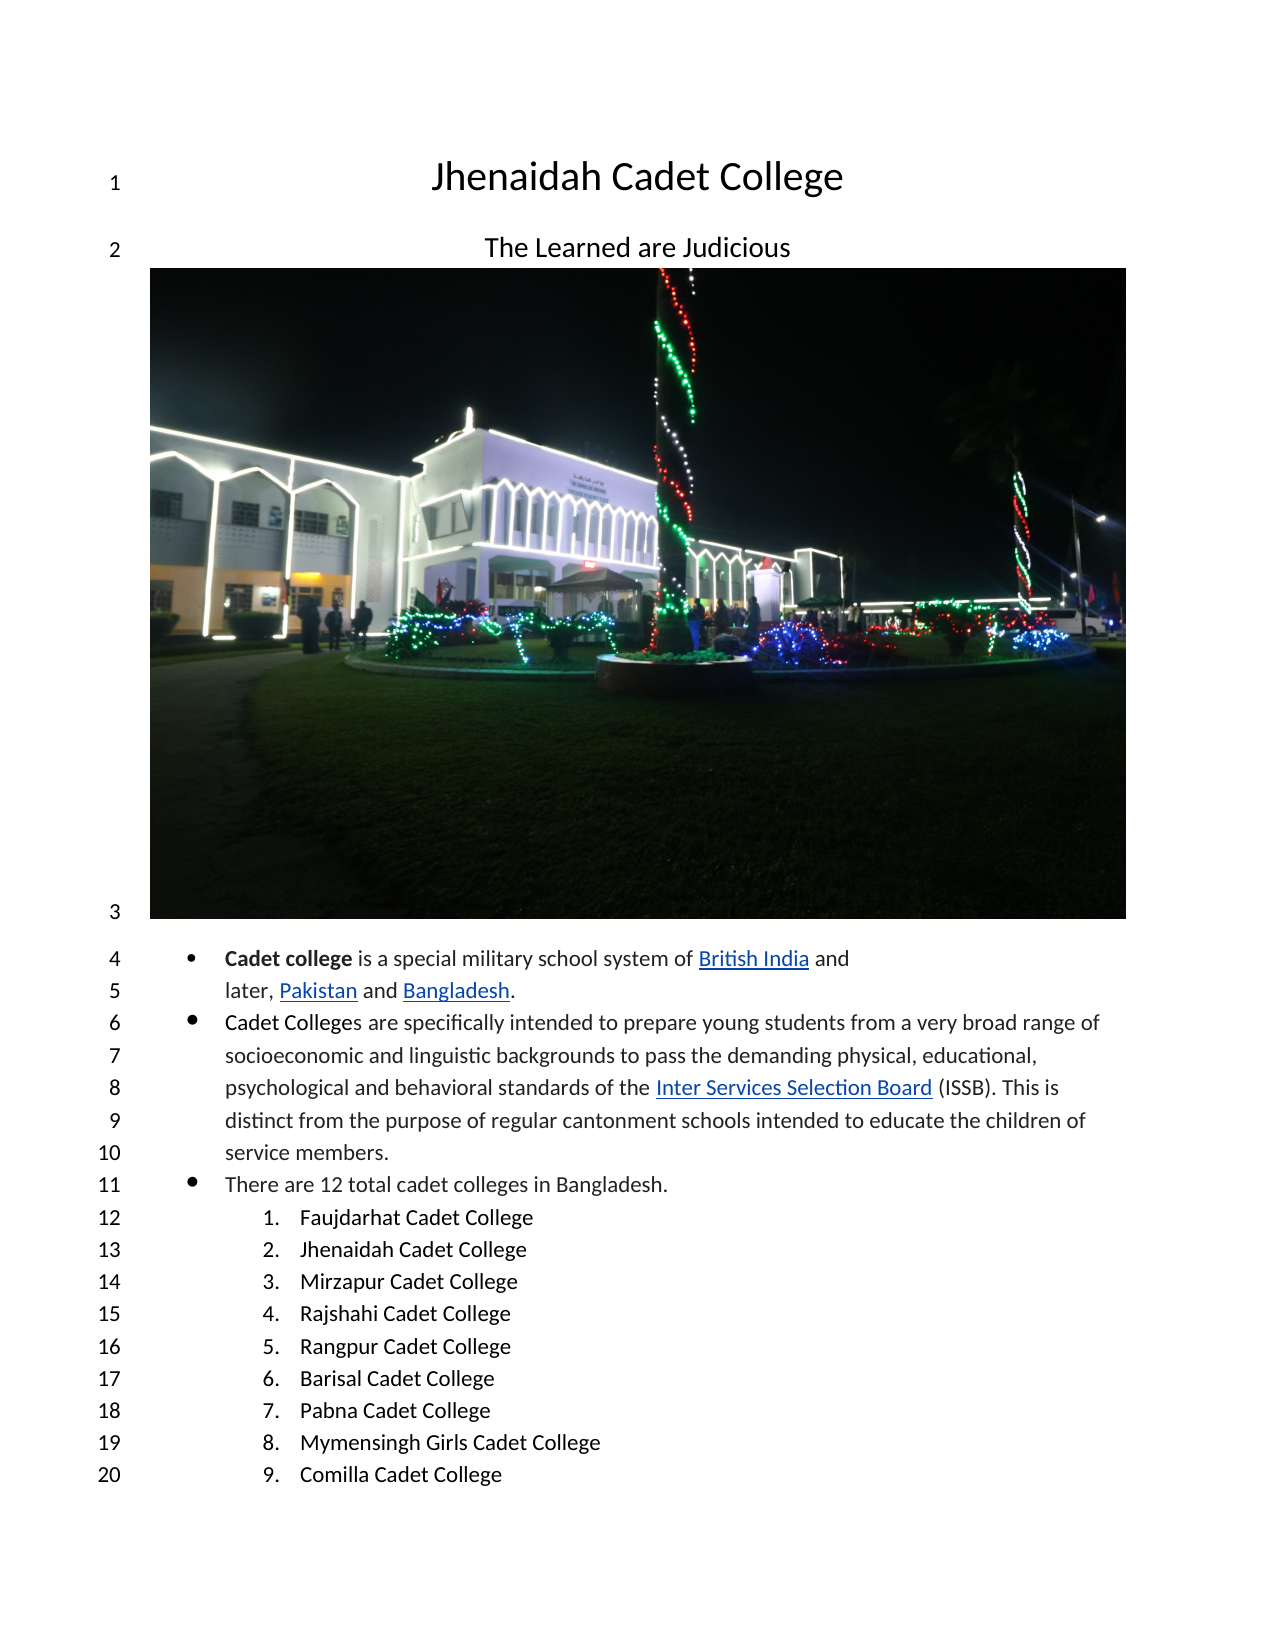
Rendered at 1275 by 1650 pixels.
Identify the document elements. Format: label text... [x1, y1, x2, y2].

list Cadet Colleges are specifically intended to prepare young students from a very broad range of socioeconomic and linguistic backgrounds to pass the demanding physical, educational, psychological and behavioral standards of the Inter Services Selection Board (ISSB). This is distinct from the purpose of regular cantonment schools intended to educate the children of service members. [187, 1008, 1125, 1166]
list Cadet college is a special military school system of British India and later, Pakistan and Bangladesh. [187, 944, 1125, 1004]
text Jhenaidah Cadet College [150, 150, 1125, 201]
list Jhenaidah Cadet College [262, 1235, 1125, 1263]
list Pabna Cadet College [262, 1396, 1125, 1424]
list There are 12 total cadet colleges in Bangladesh. [187, 1170, 1125, 1199]
list Mirzapur Cadet College [262, 1267, 1125, 1295]
text The Learned are Judicious [150, 229, 1125, 268]
list Barisal Cadet College [262, 1364, 1125, 1392]
list Mymensingh Girls Cadet College [262, 1428, 1125, 1456]
list Comilla Cadet College [262, 1461, 1125, 1488]
list Rajshahi Cadet College [262, 1299, 1125, 1328]
list Rangpur Cadet College [262, 1332, 1125, 1360]
list Faujdarhat Cadet College [262, 1203, 1125, 1231]
picture [150, 268, 1126, 919]
